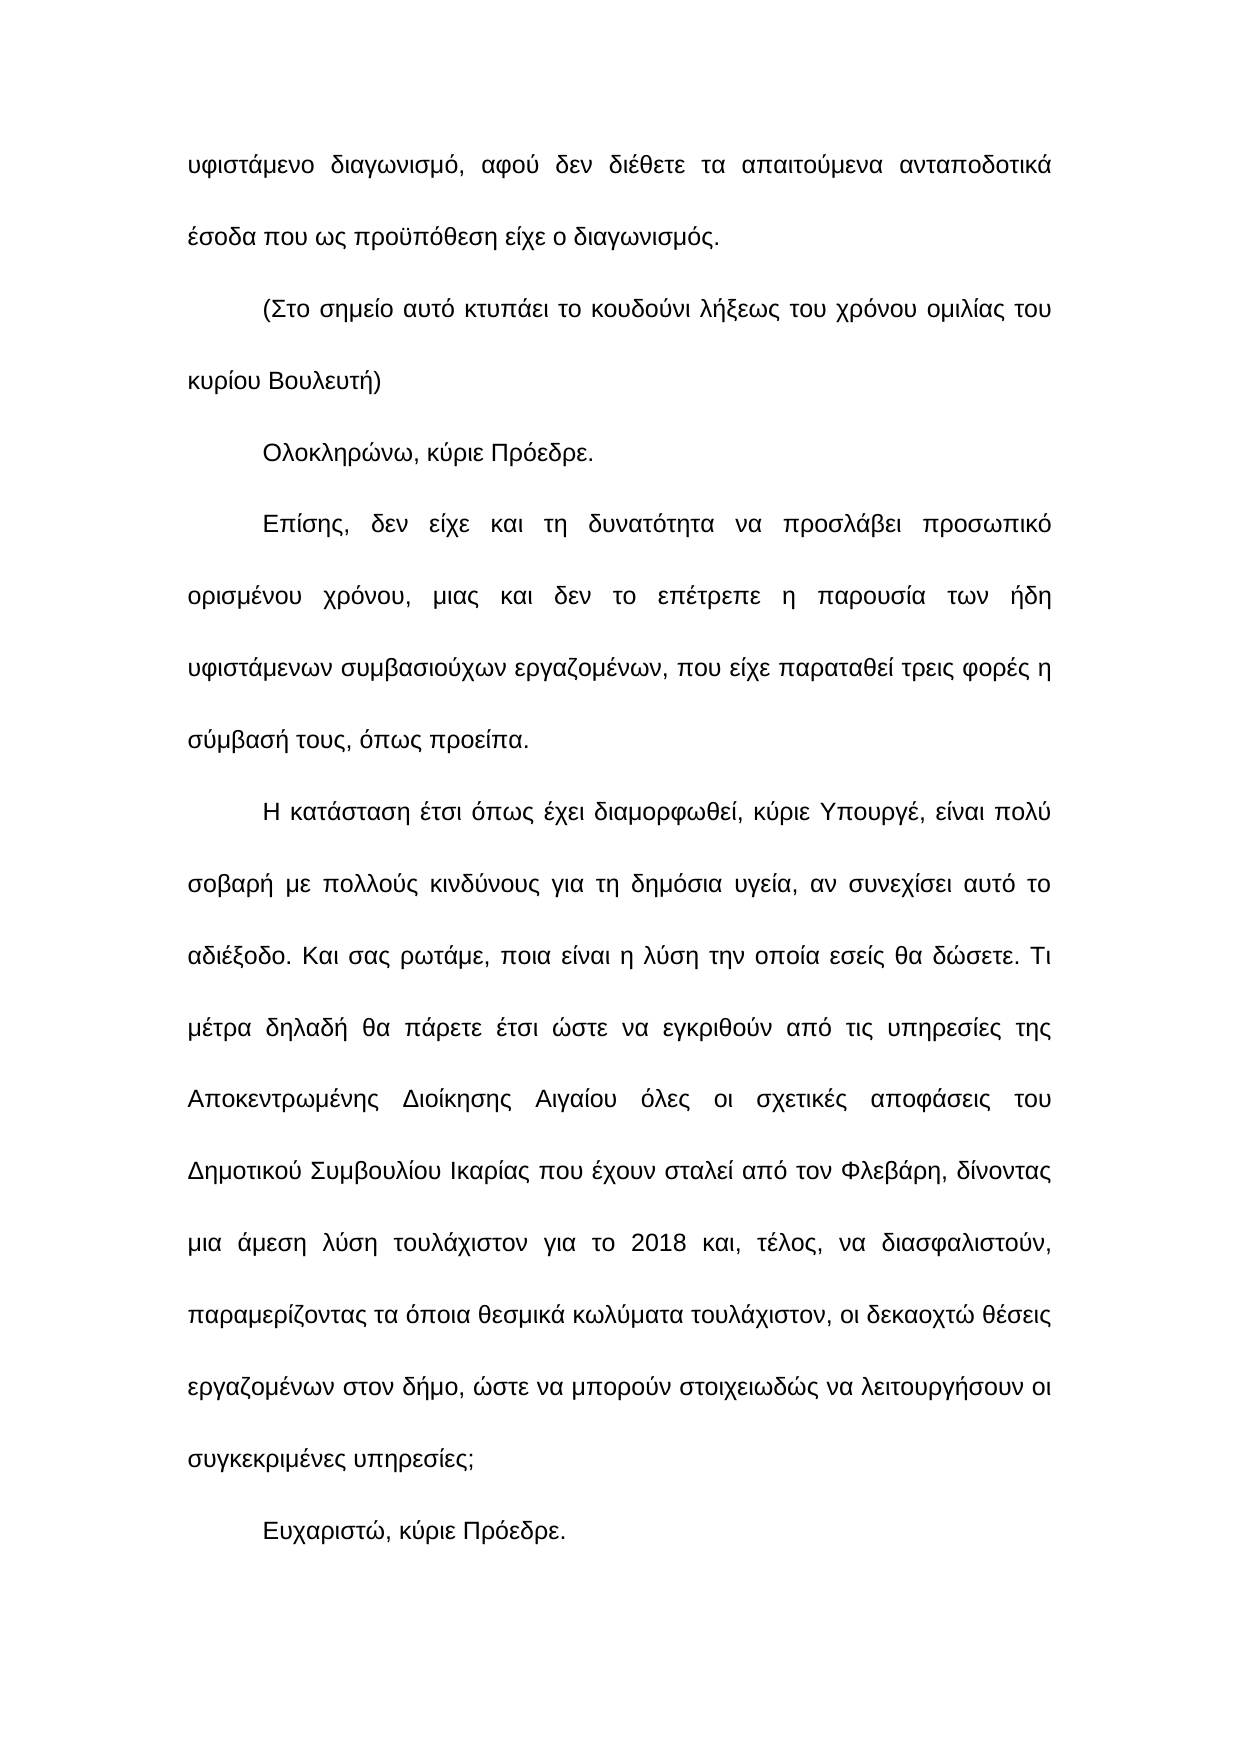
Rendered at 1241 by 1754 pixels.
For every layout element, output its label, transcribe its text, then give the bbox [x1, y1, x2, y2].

text Ολοκληρώνω, κύριε Πρόεδρε. [187, 437, 1053, 466]
text (Στο σημείο αυτό κτυπάει το κουδούνι λήξεως του χρόνου ομιλίας του κυρίου Βουλευτή) [187, 294, 1053, 394]
text Ευχαριστώ, κύριε Πρόεδρε. [187, 1516, 1053, 1544]
text Η κατάσταση έτσι όπως έχει διαμορφωθεί, κύριε Υπουργέ, είναι πολύ σοβαρή με πολλούς κινδύνους για τη δημόσια υγεία, αν συνεχίσει αυτό το αδιέξοδο. Και σας ρωτάμε, ποια είναι η λύση την οποία εσείς θα δώσετε. Τι μέτρα δηλαδή θα πάρετε έτσι ώστε να εγκριθούν από τις υπηρεσίες της Αποκεντρωμένης Διοίκησης Αιγαίου όλες οι σχετικές αποφάσεις του Δημοτικού Συμβουλίου Ικαρίας που έχουν σταλεί από τον Φλεβάρη, δίνοντας μια άμεση λύση τουλάχιστον για το 2018 και, τέλος, να διασφαλιστούν, παραμερίζοντας τα όποια θεσμικά κωλύματα τουλάχιστον, οι δεκαοχτώ θέσεις εργαζομένων στον δήμο, ώστε να μπορούν στοιχειωδώς να λειτουργήσουν οι συγκεκριμένες υπηρεσίες; [187, 797, 1053, 1472]
text Επίσης, δεν είχε και τη δυνατότητα να προσλάβει προσωπικό ορισμένου χρόνου, μιας και δεν το επέτρεπε η παρουσία των ήδη υφιστάμενων συμβασιούχων εργαζομένων, που είχε παραταθεί τρεις φορές η σύμβασή τους, όπως προείπα. [187, 509, 1053, 754]
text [187, 150, 1053, 251]
